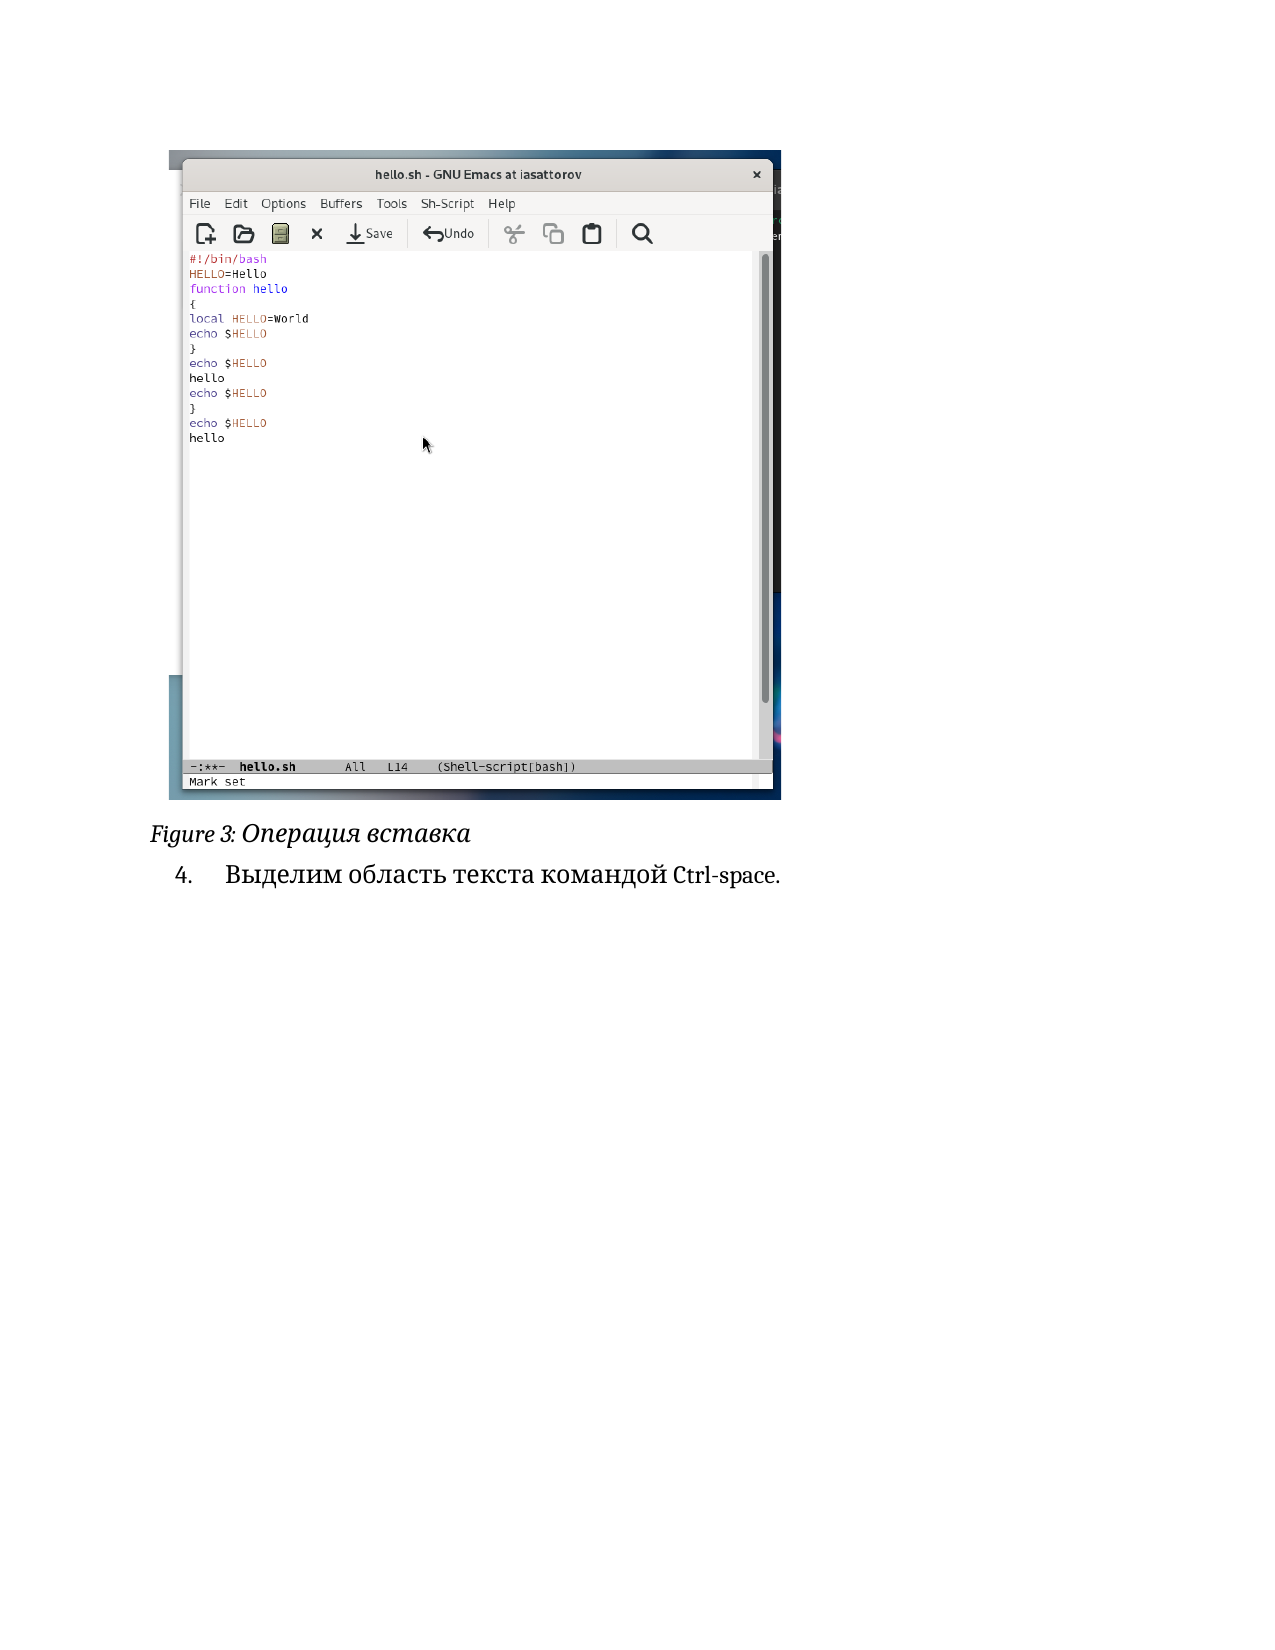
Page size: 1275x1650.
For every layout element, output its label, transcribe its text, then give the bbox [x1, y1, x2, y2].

list Выделим область текста командой Ctrl-space. [175, 861, 1125, 890]
text Figure 3: Операция вставка [150, 820, 1125, 849]
picture [168, 150, 782, 800]
